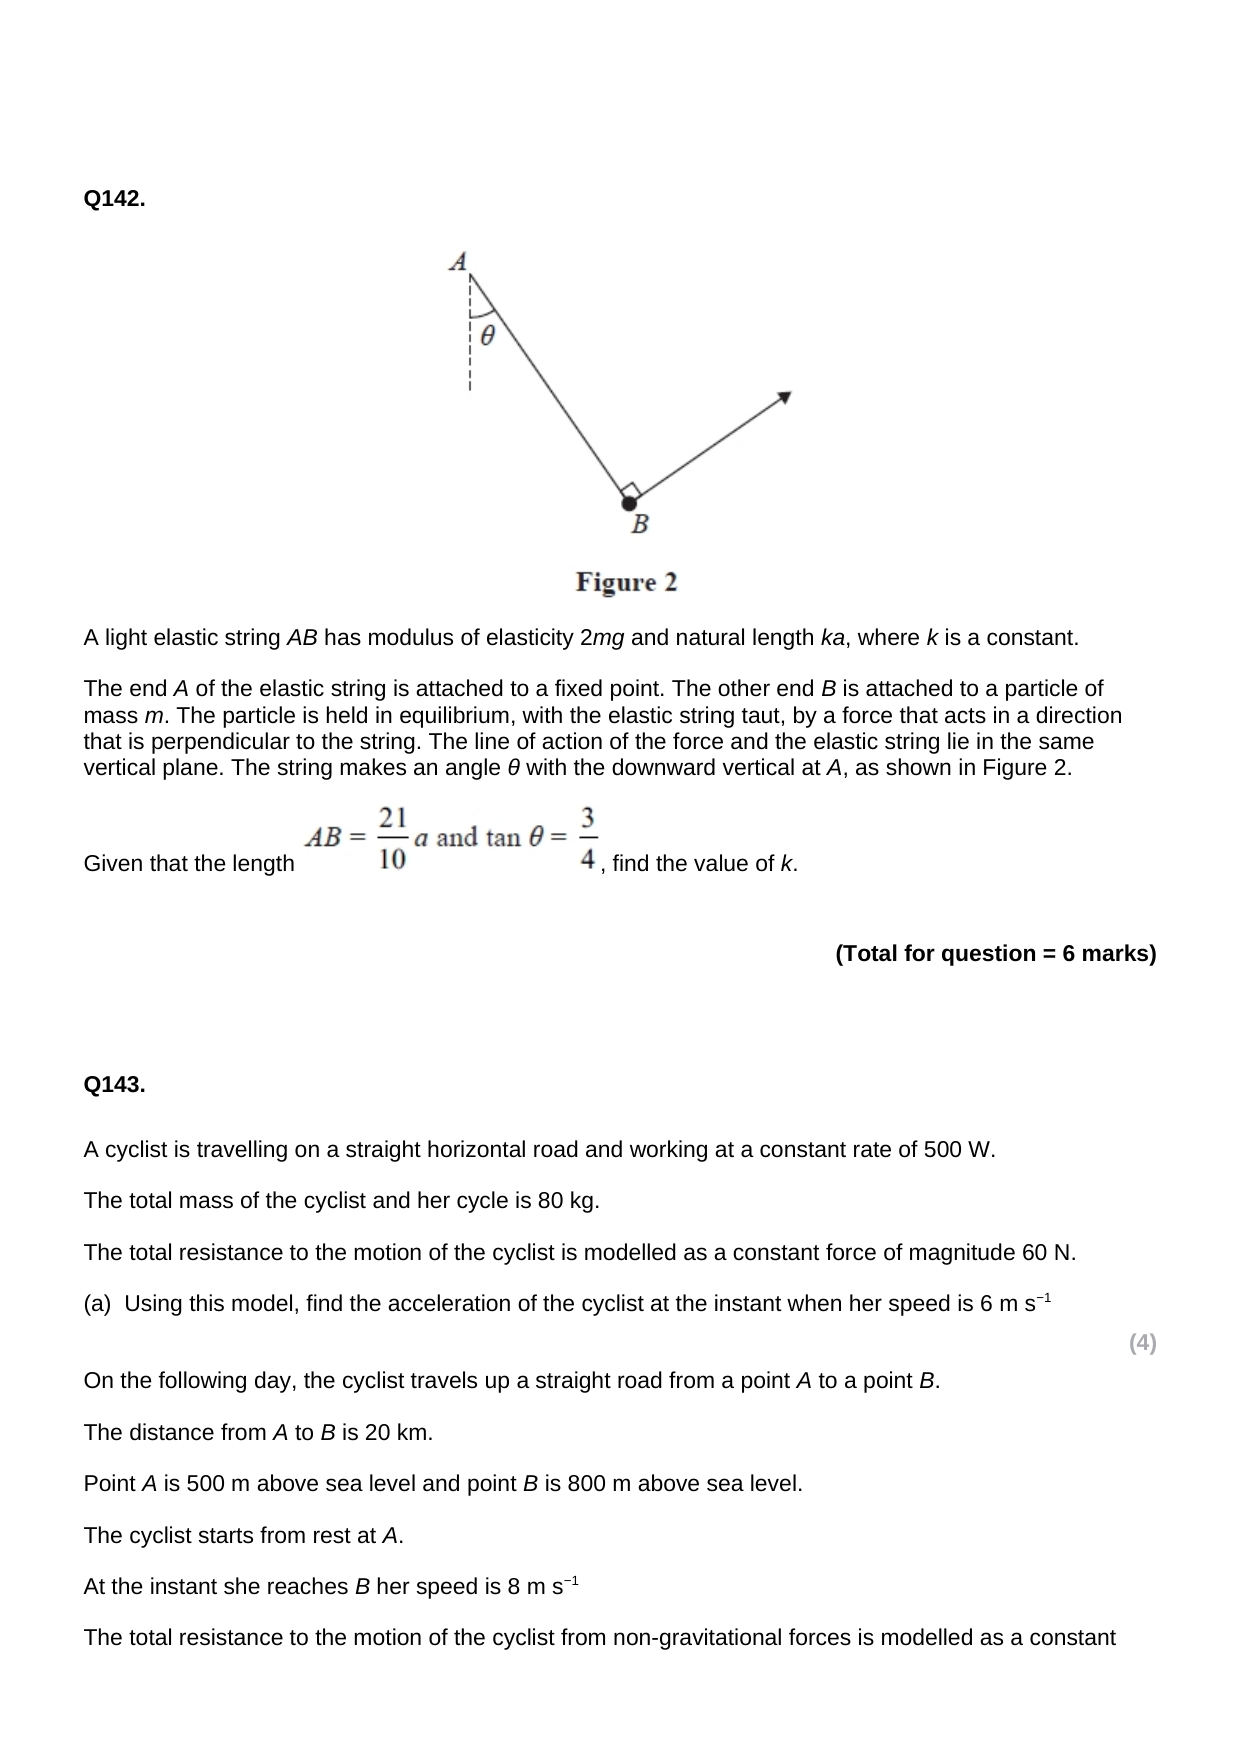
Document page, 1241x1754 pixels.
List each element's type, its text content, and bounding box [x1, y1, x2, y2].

text Q143. [83, 1071, 1157, 1123]
text The distance from A to B is 20 km. [83, 1419, 1157, 1445]
text The cyclist starts from rest at A. [83, 1522, 1157, 1548]
picture [301, 805, 600, 872]
text The total mass of the cyclist and her cycle is 80 kg. [83, 1187, 1157, 1213]
text The total resistance to the motion of the cyclist is modelled as a constant force of magnitude 60 N. [83, 1238, 1157, 1265]
text (Total for question = 6 marks) [83, 940, 1157, 966]
text A cyclist is travelling on a straight horizontal road and working at a constant rate of 500 W. [83, 1136, 1157, 1162]
text At the instant she reaches B her speed is 8 m s−1 [83, 1573, 1157, 1599]
text (4) [83, 1329, 1157, 1355]
text Point A is 500 m above sea level and point B is 800 m above sea level. [83, 1470, 1157, 1497]
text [83, 1624, 1157, 1651]
text Q142. [83, 185, 1157, 238]
text A light elastic string AB has modulus of elasticity 2mg and natural length ka, where k is a constant. [83, 624, 1157, 650]
text On the following day, the cyclist travels up a straight road from a point A to a point B. [83, 1367, 1157, 1394]
text (a) Using this model, find the acceleration of the cyclist at the instant when her speed is 6 m s−1 [83, 1290, 1157, 1316]
text The end A of the elastic string is attached to a fixed point. The other end B is attached to a particle of mass m. The particle is held in equilibrium, with the elastic string taut, by a force that acts in a direction that is perpendicular to the string. The line of action of the force and the elastic string lie in the same vertical plane. The string makes an angle θ with the downward vertical at A, as shown in Figure 2. [83, 675, 1157, 781]
picture [446, 250, 794, 599]
